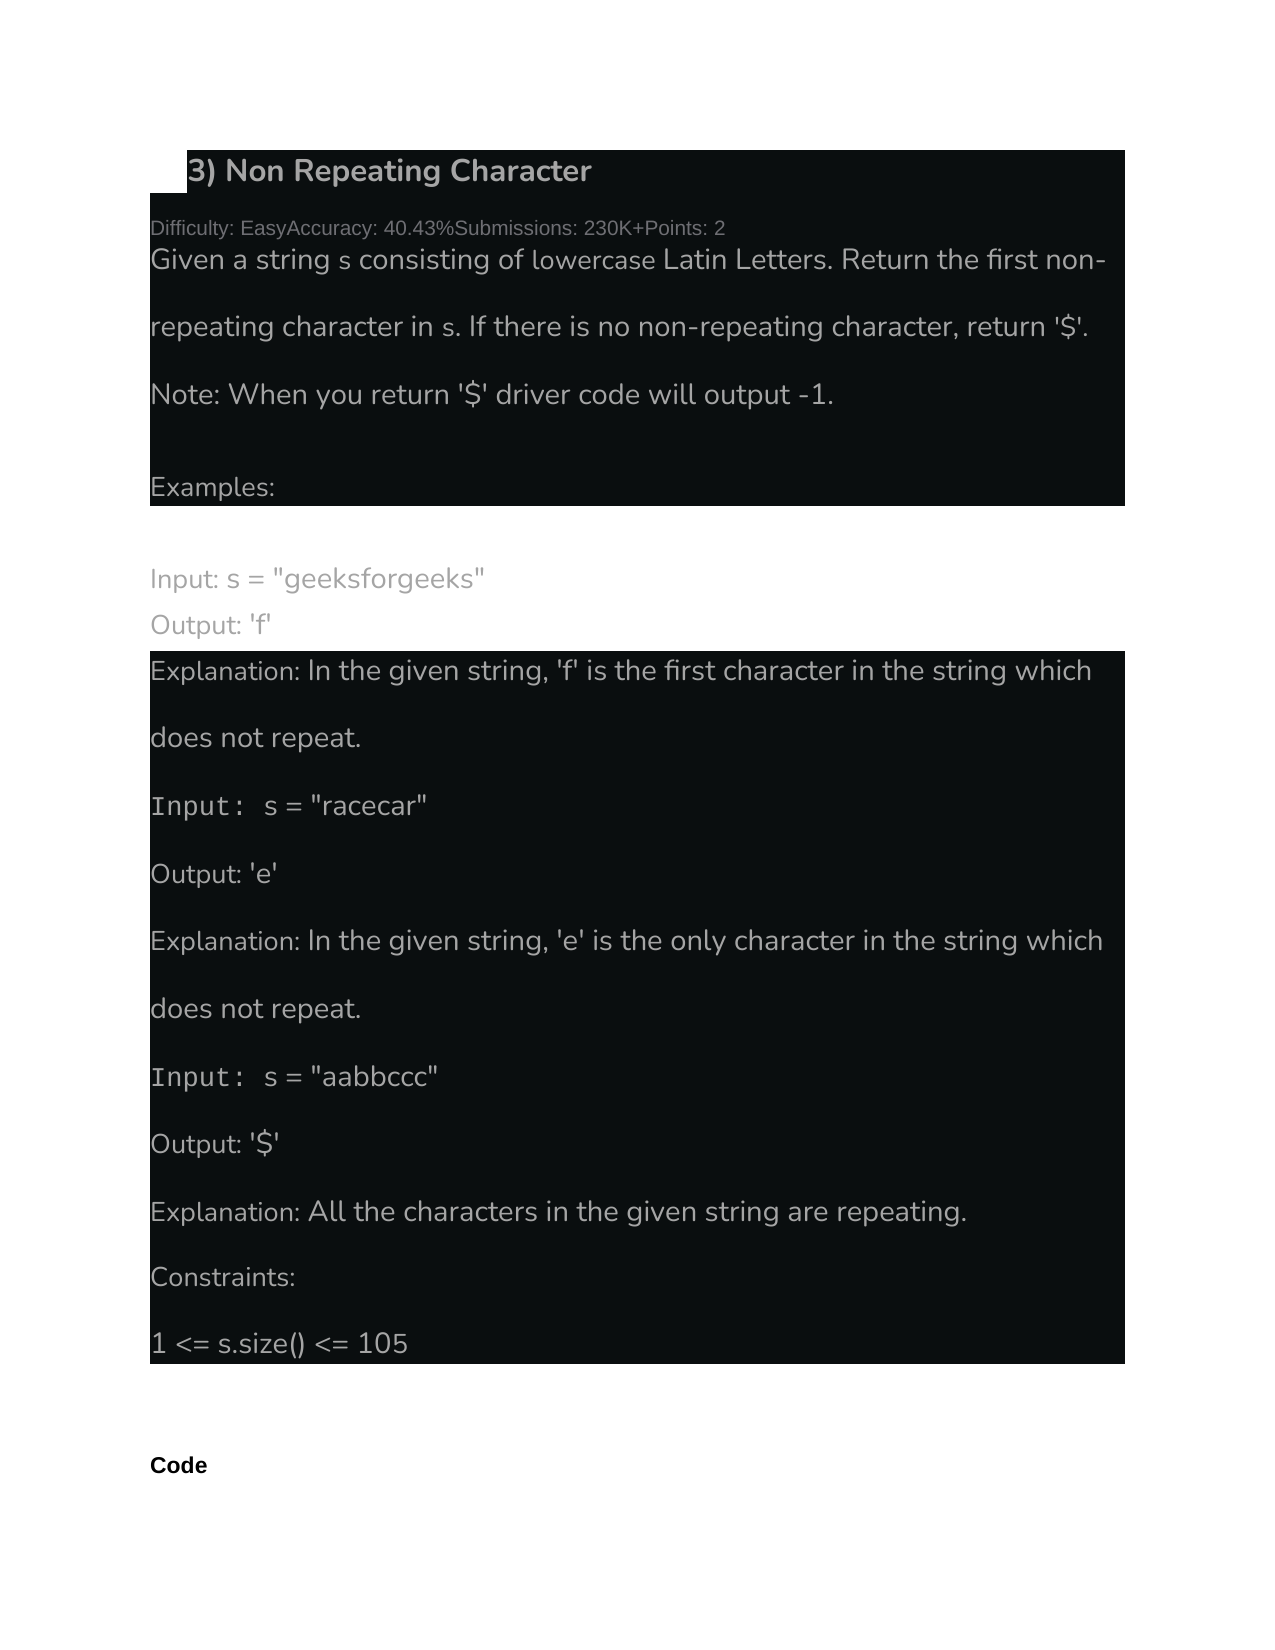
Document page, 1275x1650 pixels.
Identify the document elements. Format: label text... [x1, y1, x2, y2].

text Examples: [150, 469, 1125, 506]
text Explanation: All the characters in the given string are repeating. [150, 1192, 1125, 1231]
text Explanation: In the given string, 'e' is the only character in the string which does not repeat. [150, 921, 1125, 1029]
text Code [150, 1452, 1125, 1478]
text Explanation: In the given string, 'f' is the first character in the string which does not repeat. [150, 651, 1125, 758]
text Output: 'f' [150, 605, 1125, 645]
text Input: s = "geeksforgeeks" [150, 559, 1125, 599]
text Given a string s consisting of lowercase Latin Letters. Return the first non-repeating character in s. If there is no non-repeating character, return '$'. Note: When you return '$' driver code will output -1. [150, 239, 1125, 414]
text Constraints: 1 <= s.size() <= 105 [150, 1259, 1125, 1364]
list Non Repeating Character [187, 150, 1125, 193]
text Difficulty: EasyAccuracy: 40.43%Submissions: 230K+Points: 2 [150, 216, 1125, 239]
text Input: s = "aabbccc" [150, 1056, 1125, 1096]
text Output: 'e' [150, 854, 1125, 893]
text Output: '$' [150, 1124, 1125, 1164]
text Input: s = "racecar" [150, 786, 1125, 826]
